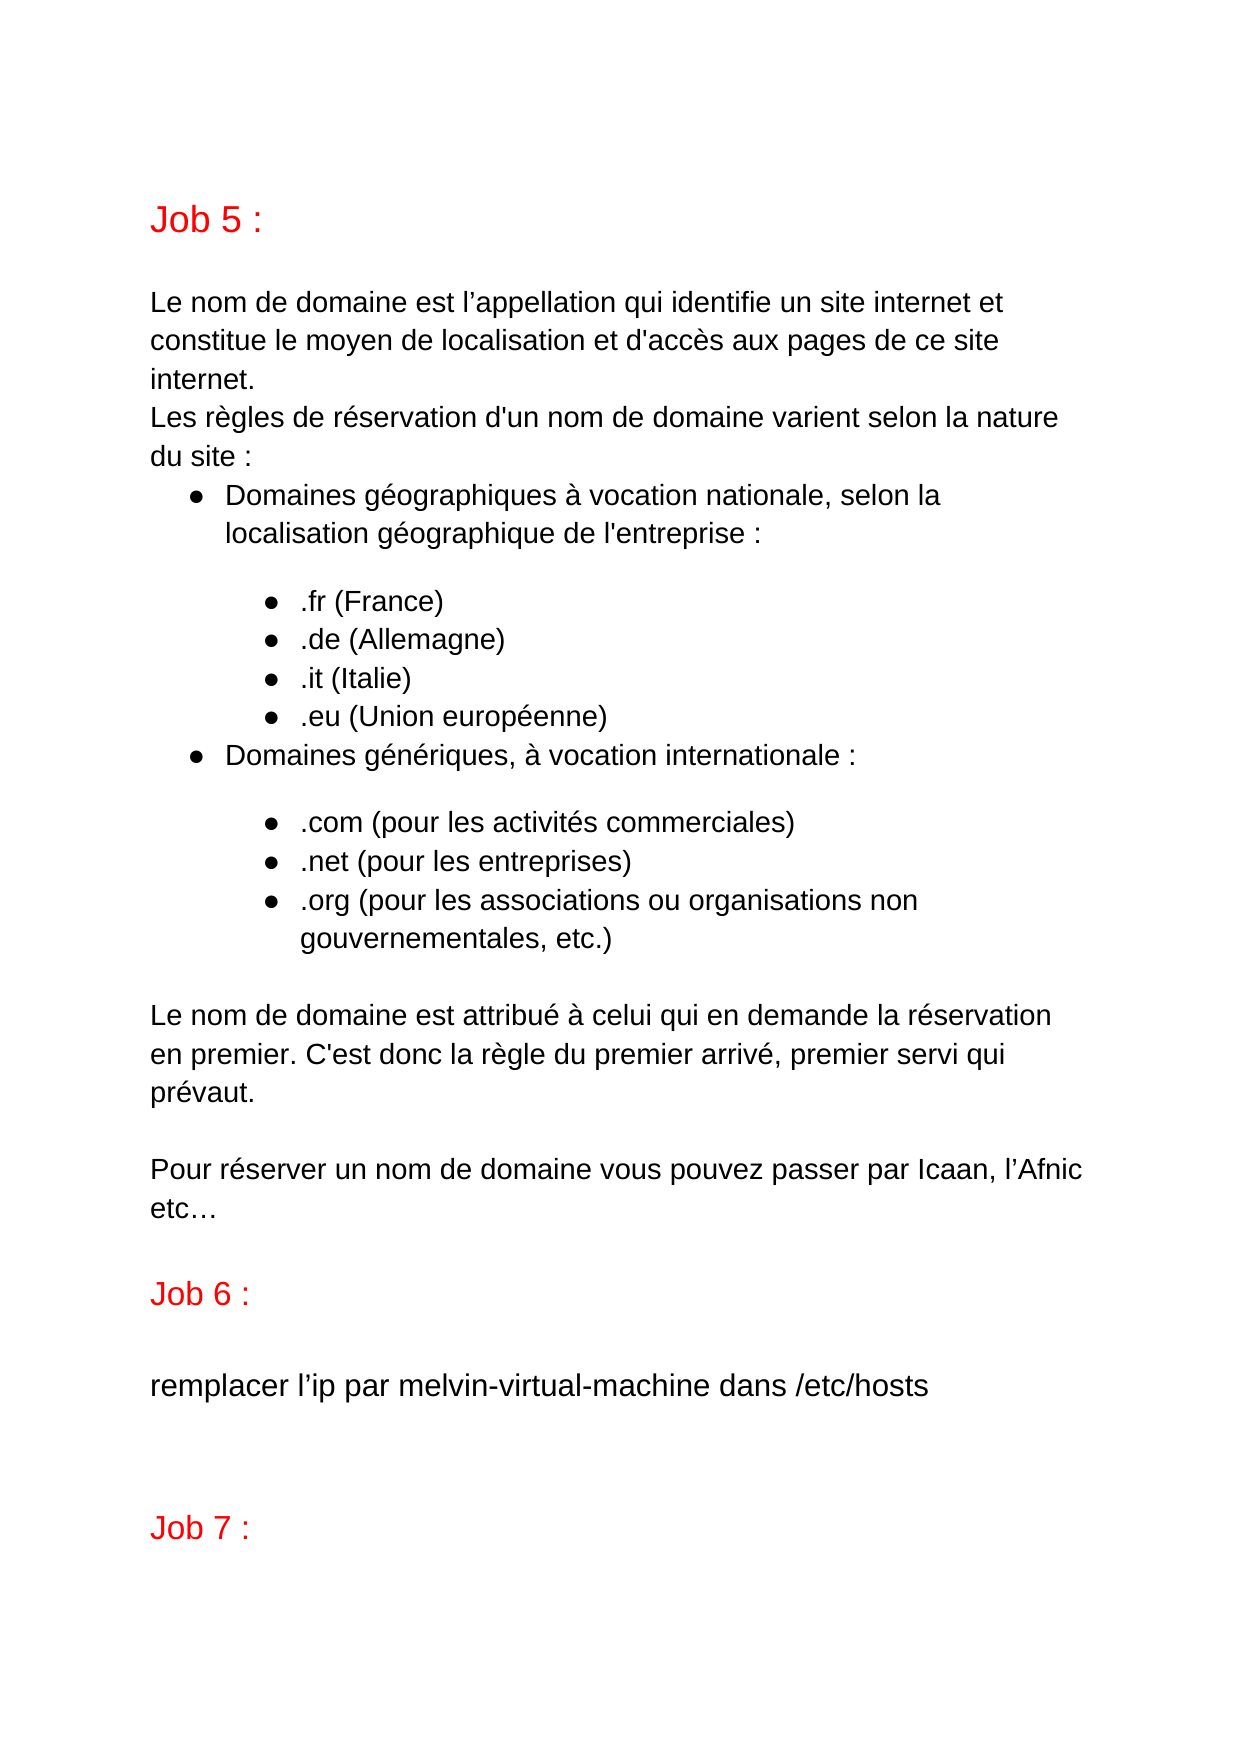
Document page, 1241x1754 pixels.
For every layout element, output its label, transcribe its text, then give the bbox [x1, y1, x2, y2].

text remplacer l’ip par melvin-virtual-machine dans /etc/hosts [150, 1367, 1090, 1403]
text Pour réserver un nom de domaine vous pouvez passer par Icaan, l’Afnic etc… [150, 1152, 1090, 1224]
text Job 7 : [150, 1508, 1090, 1546]
text Les règles de réservation d'un nom de domaine varient selon la nature du site : [150, 401, 1090, 473]
text Le nom de domaine est l’appellation qui identifie un site internet et constitue le moyen de localisation et d'accès aux pages de ce site internet. [150, 285, 1090, 396]
text Job 5 : [150, 197, 1090, 240]
list .de (Allemagne) [262, 622, 1090, 656]
text Le nom de domaine est attribué à celui qui en demande la réservation en premier. C'est donc la règle du premier arrivé, premier servi qui prévaut. [150, 998, 1090, 1109]
list .net (pour les entreprises) [262, 844, 1090, 878]
list .it (Italie) [262, 661, 1090, 694]
text Job 6 : [150, 1274, 1090, 1312]
list Domaines génériques, à vocation internationale : [187, 738, 1090, 802]
list .com (pour les activités commerciales) [262, 806, 1090, 839]
list .eu (Union européenne) [262, 699, 1090, 733]
list Domaines géographiques à vocation nationale, selon la localisation géographique de l'entreprise : [187, 478, 1090, 580]
list .fr (France) [262, 584, 1090, 617]
list .org (pour les associations ou organisations non gouvernementales, etc.) [262, 883, 1090, 955]
